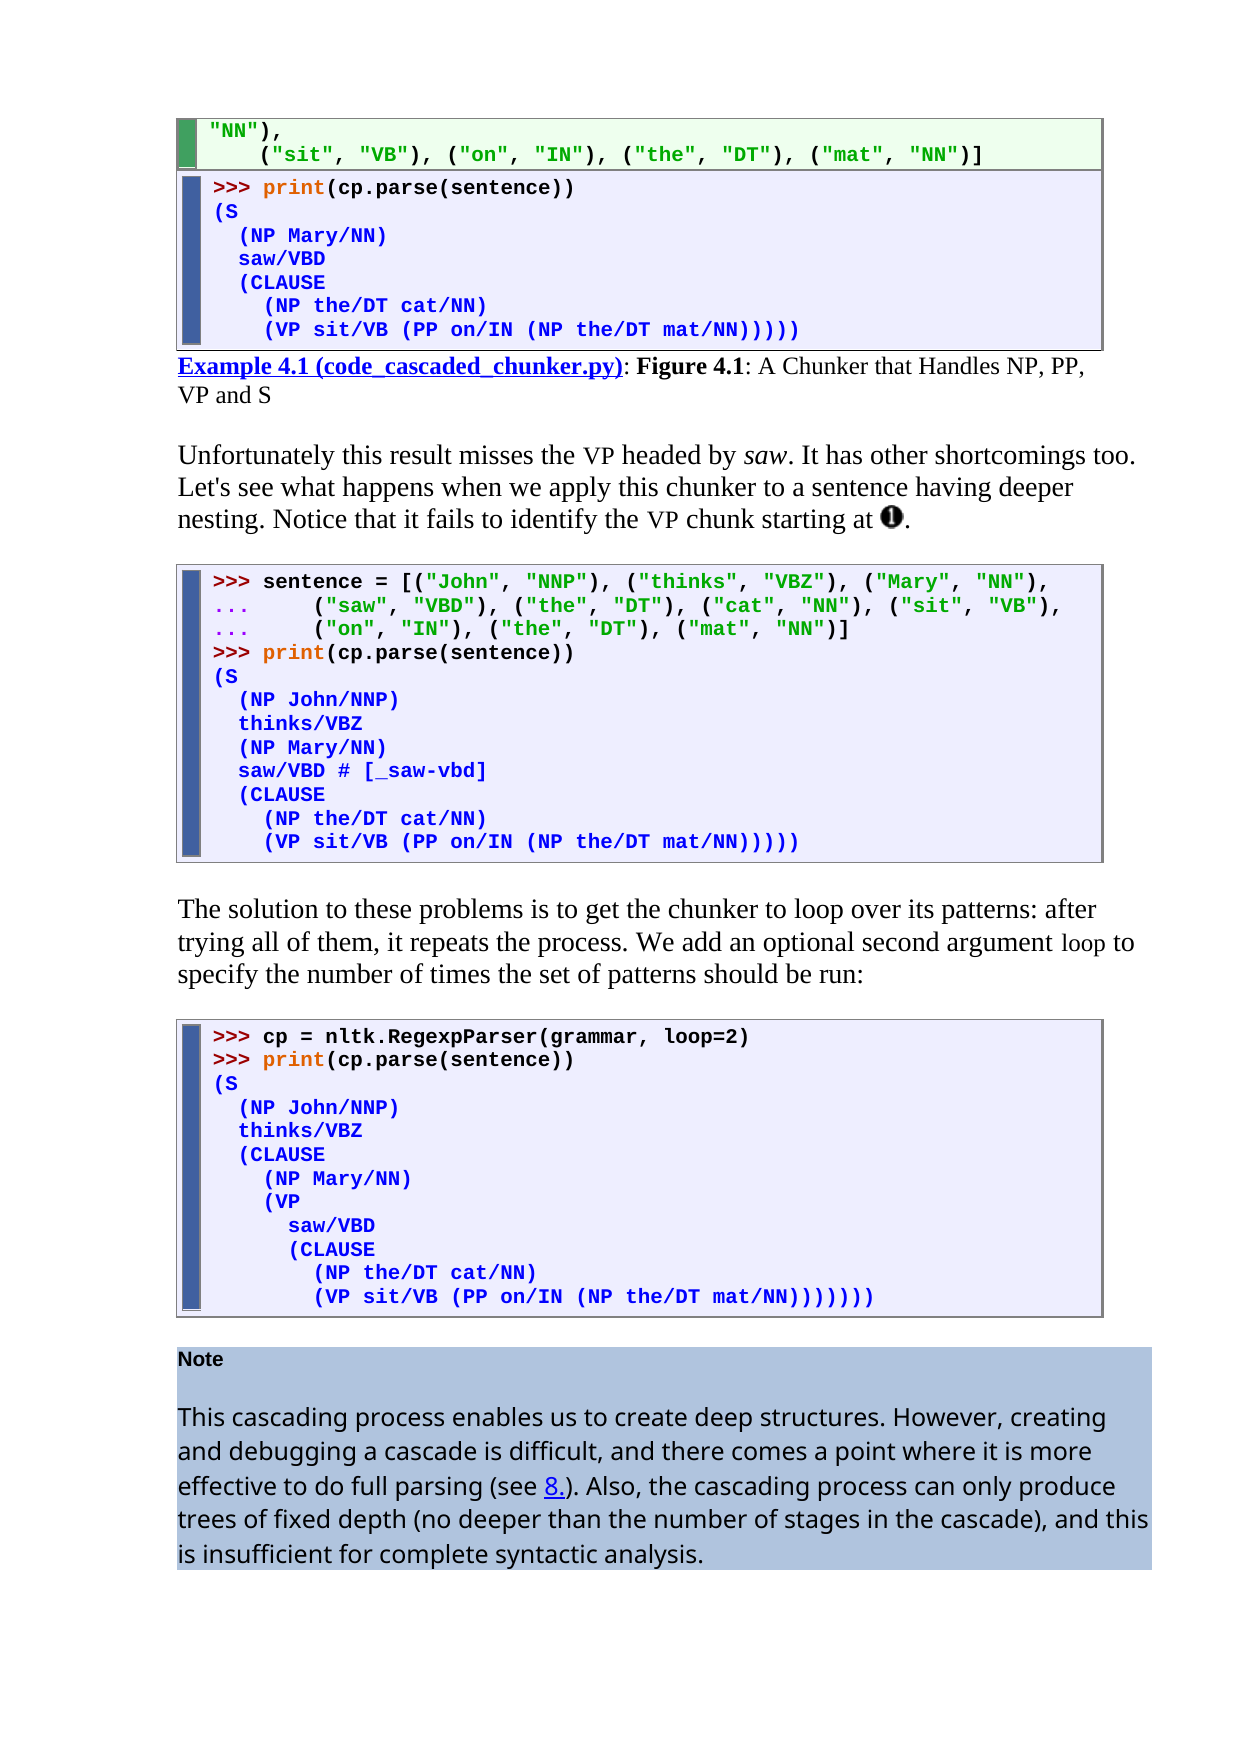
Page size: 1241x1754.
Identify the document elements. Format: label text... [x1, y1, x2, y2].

table_cell [177, 171, 1101, 349]
table_header [177, 1020, 1101, 1316]
table_header [197, 119, 1101, 169]
table_header [177, 565, 1101, 862]
text This cascading process enables us to create deep structures. However, creating and debugging a cascade is difficult, and there comes a point where it is more effective to do full parsing (see 8.). Also, the cascading process can only produce trees of fixed depth (no deeper than the number of stages in the cascade), and this is insufficient for complete syntactic analysis. [177, 1400, 1152, 1570]
table_cell Example 4.1 (code_cascaded_chunker.py): Figure 4.1: A Chunker that Handles NP, PP, VP and S [176, 351, 1102, 408]
text Note [177, 1347, 1152, 1371]
text The solution to these problems is to get the chunker to loop over its patterns: after trying all of them, it repeats the process. We add an optional second argument loop to specify the number of times the set of patterns should be run: [177, 892, 1152, 989]
text Unfortunately this result misses the VP headed by saw. It has other shortcomings too. Let's see what happens when we apply this chunker to a sentence having deeper nesting. Notice that it fails to identify the VP chunk starting at . [177, 438, 1152, 535]
picture [880, 505, 904, 529]
